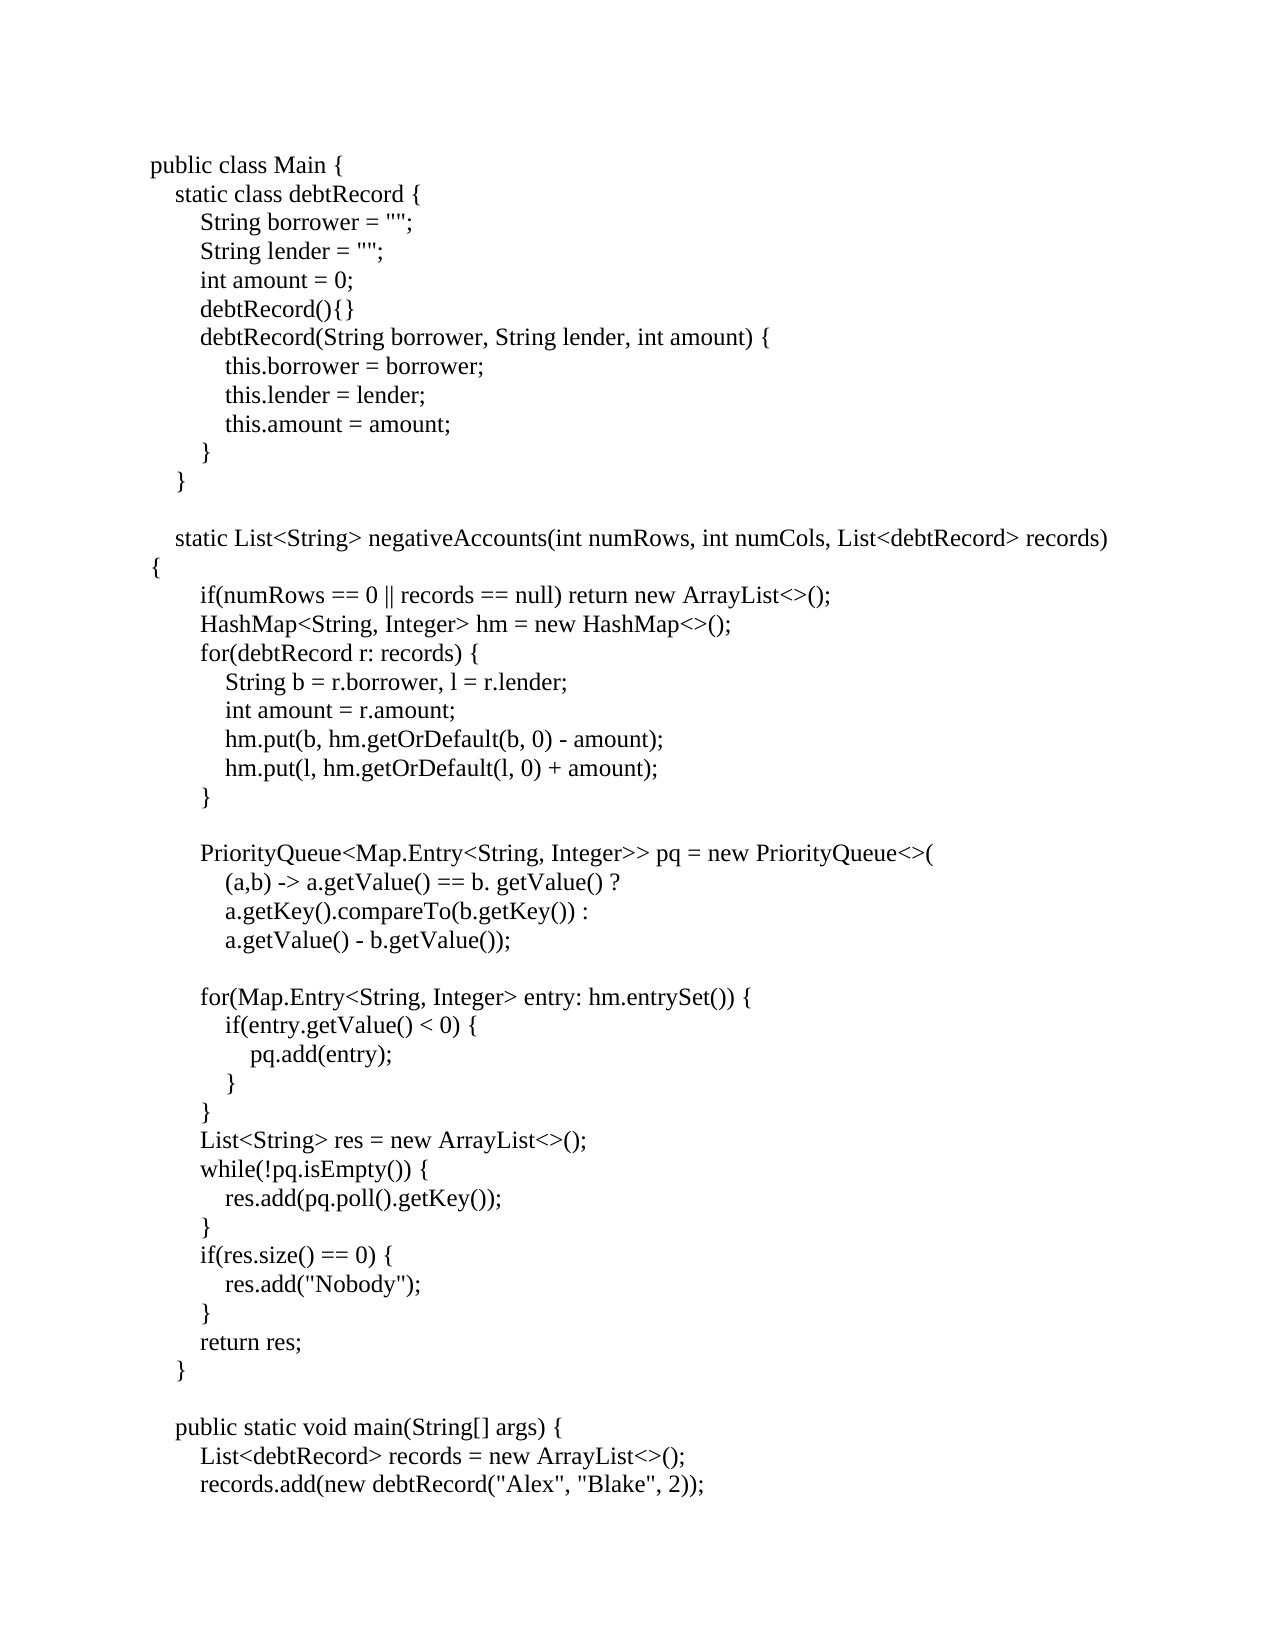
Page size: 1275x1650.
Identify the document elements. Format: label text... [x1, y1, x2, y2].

text res.add("Nobody"); [150, 1269, 1125, 1298]
text } [150, 1212, 1125, 1240]
text pq.add(entry); [150, 1039, 1125, 1068]
text String lender = ""; [150, 236, 1125, 265]
text String b = r.borrower, l = r.lender; [150, 667, 1125, 696]
text hm.put(b, hm.getOrDefault(b, 0) - amount); [150, 724, 1125, 753]
text } [150, 1097, 1125, 1125]
text int amount = 0; [150, 265, 1125, 294]
text } [150, 1298, 1125, 1327]
text } [150, 1068, 1125, 1097]
text while(!pq.isEmpty()) { [150, 1154, 1125, 1183]
text records.add(new debtRecord("Alex", "Blake", 2)); [150, 1469, 1125, 1498]
text } [150, 782, 1125, 811]
text for(Map.Entry<String, Integer> entry: hm.entrySet()) { [150, 982, 1125, 1010]
text } [150, 466, 1125, 495]
text this.borrower = borrower; [150, 351, 1125, 380]
text public static void main(String[] args) { [150, 1412, 1125, 1441]
text if(entry.getValue() < 0) { [150, 1010, 1125, 1039]
text List<String> res = new ArrayList<>(); [150, 1125, 1125, 1154]
text } [150, 437, 1125, 466]
text debtRecord(String borrower, String lender, int amount) { [150, 322, 1125, 351]
text a.getValue() - b.getValue()); [150, 925, 1125, 953]
text this.amount = amount; [150, 409, 1125, 437]
text static class debtRecord { [150, 179, 1125, 207]
text List<debtRecord> records = new ArrayList<>(); [150, 1441, 1125, 1469]
text HashMap<String, Integer> hm = new HashMap<>(); [150, 609, 1125, 638]
text res.add(pq.poll().getKey()); [150, 1183, 1125, 1212]
text debtRecord(){} [150, 294, 1125, 322]
text String borrower = ""; [150, 207, 1125, 236]
text int amount = r.amount; [150, 696, 1125, 724]
text a.getKey().compareTo(b.getKey()) : [150, 896, 1125, 925]
text (a,b) -> a.getValue() == b. getValue() ? [150, 867, 1125, 896]
text if(numRows == 0 || records == null) return new ArrayList<>(); [150, 581, 1125, 609]
text for(debtRecord r: records) { [150, 638, 1125, 667]
text if(res.size() == 0) { [150, 1240, 1125, 1269]
text hm.put(l, hm.getOrDefault(l, 0) + amount); [150, 753, 1125, 782]
text public class Main { [150, 150, 1125, 179]
text PriorityQueue<Map.Entry<String, Integer>> pq = new PriorityQueue<>( [150, 838, 1125, 867]
text } [150, 1355, 1125, 1384]
text static List<String> negativeAccounts(int numRows, int numCols, List<debtRecord> records) { [150, 523, 1125, 581]
text return res; [150, 1327, 1125, 1355]
text this.lender = lender; [150, 380, 1125, 409]
